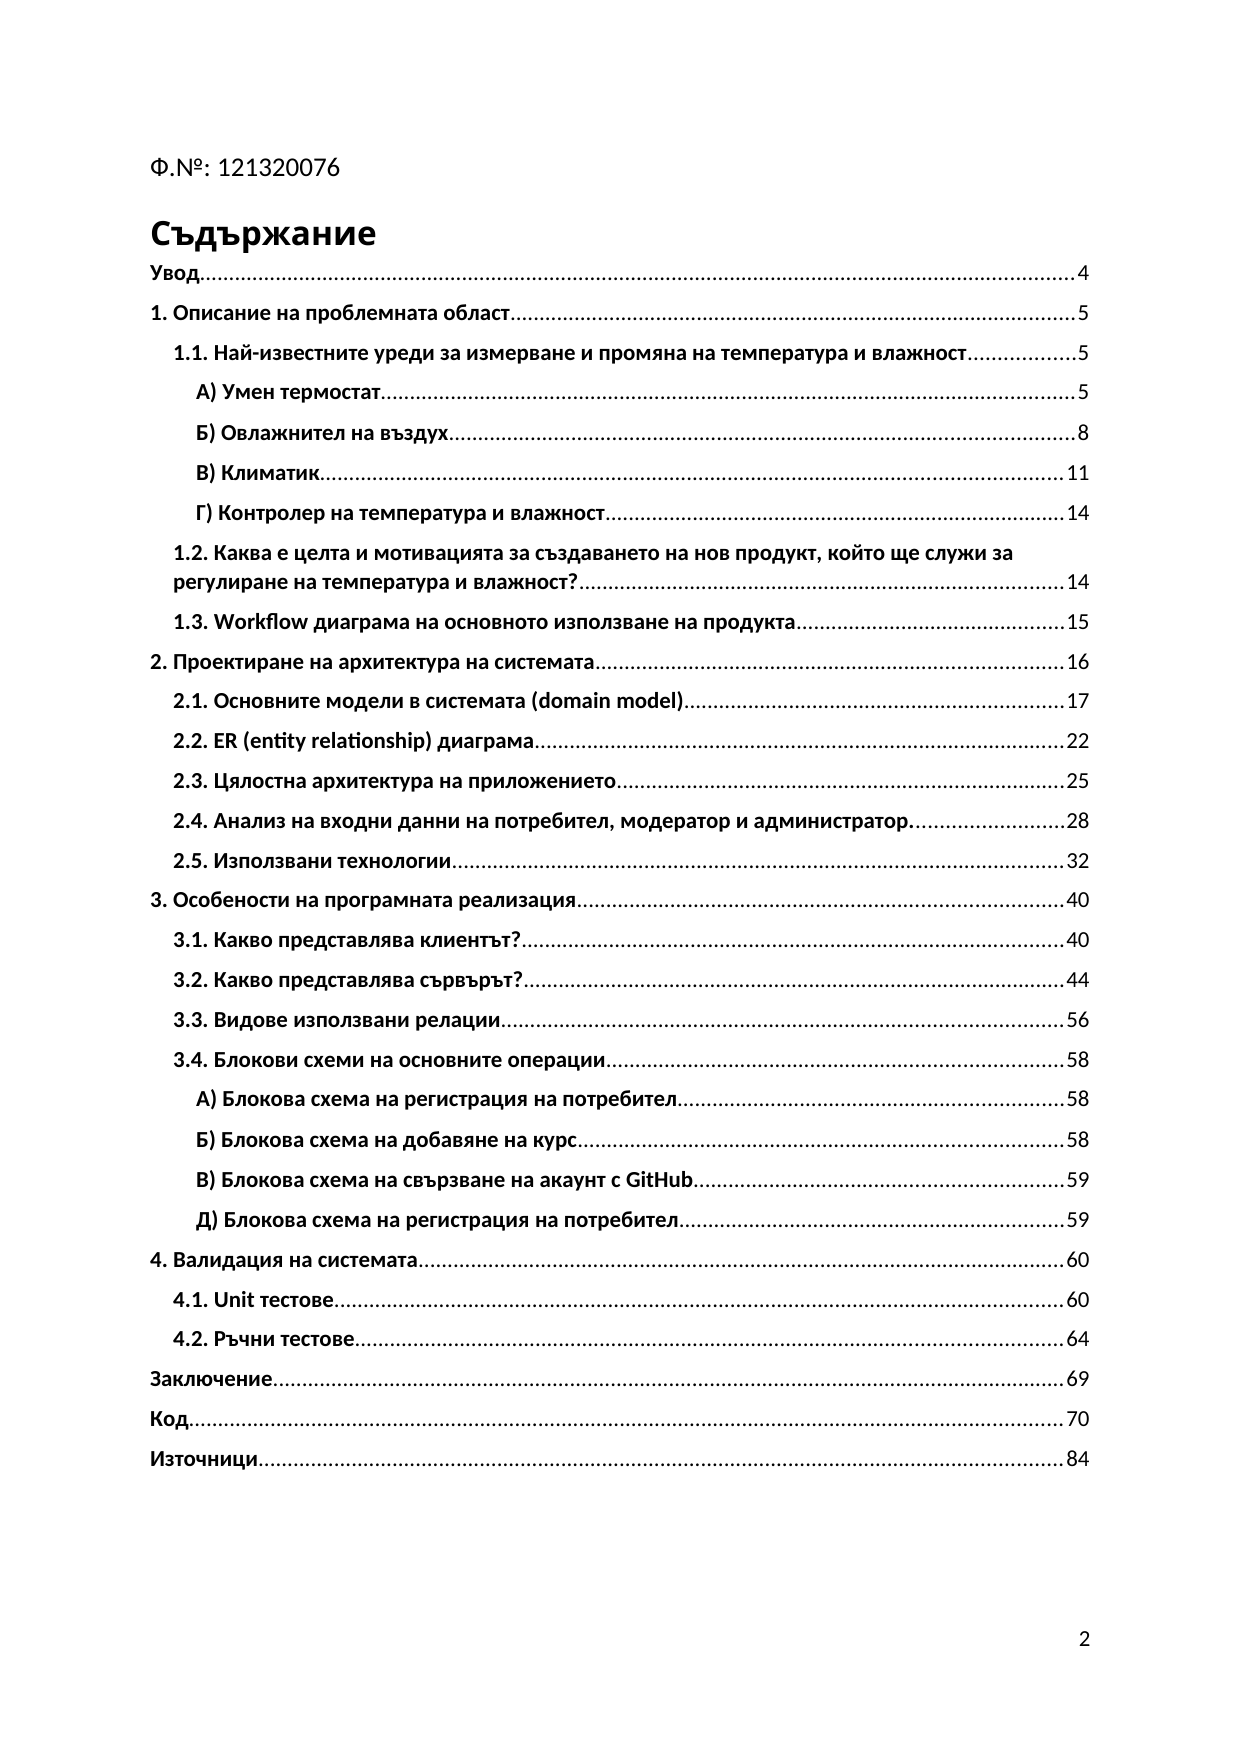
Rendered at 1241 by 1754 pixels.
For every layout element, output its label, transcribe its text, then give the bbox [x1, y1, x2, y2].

text Ф.№: 121320076 [150, 150, 1090, 183]
